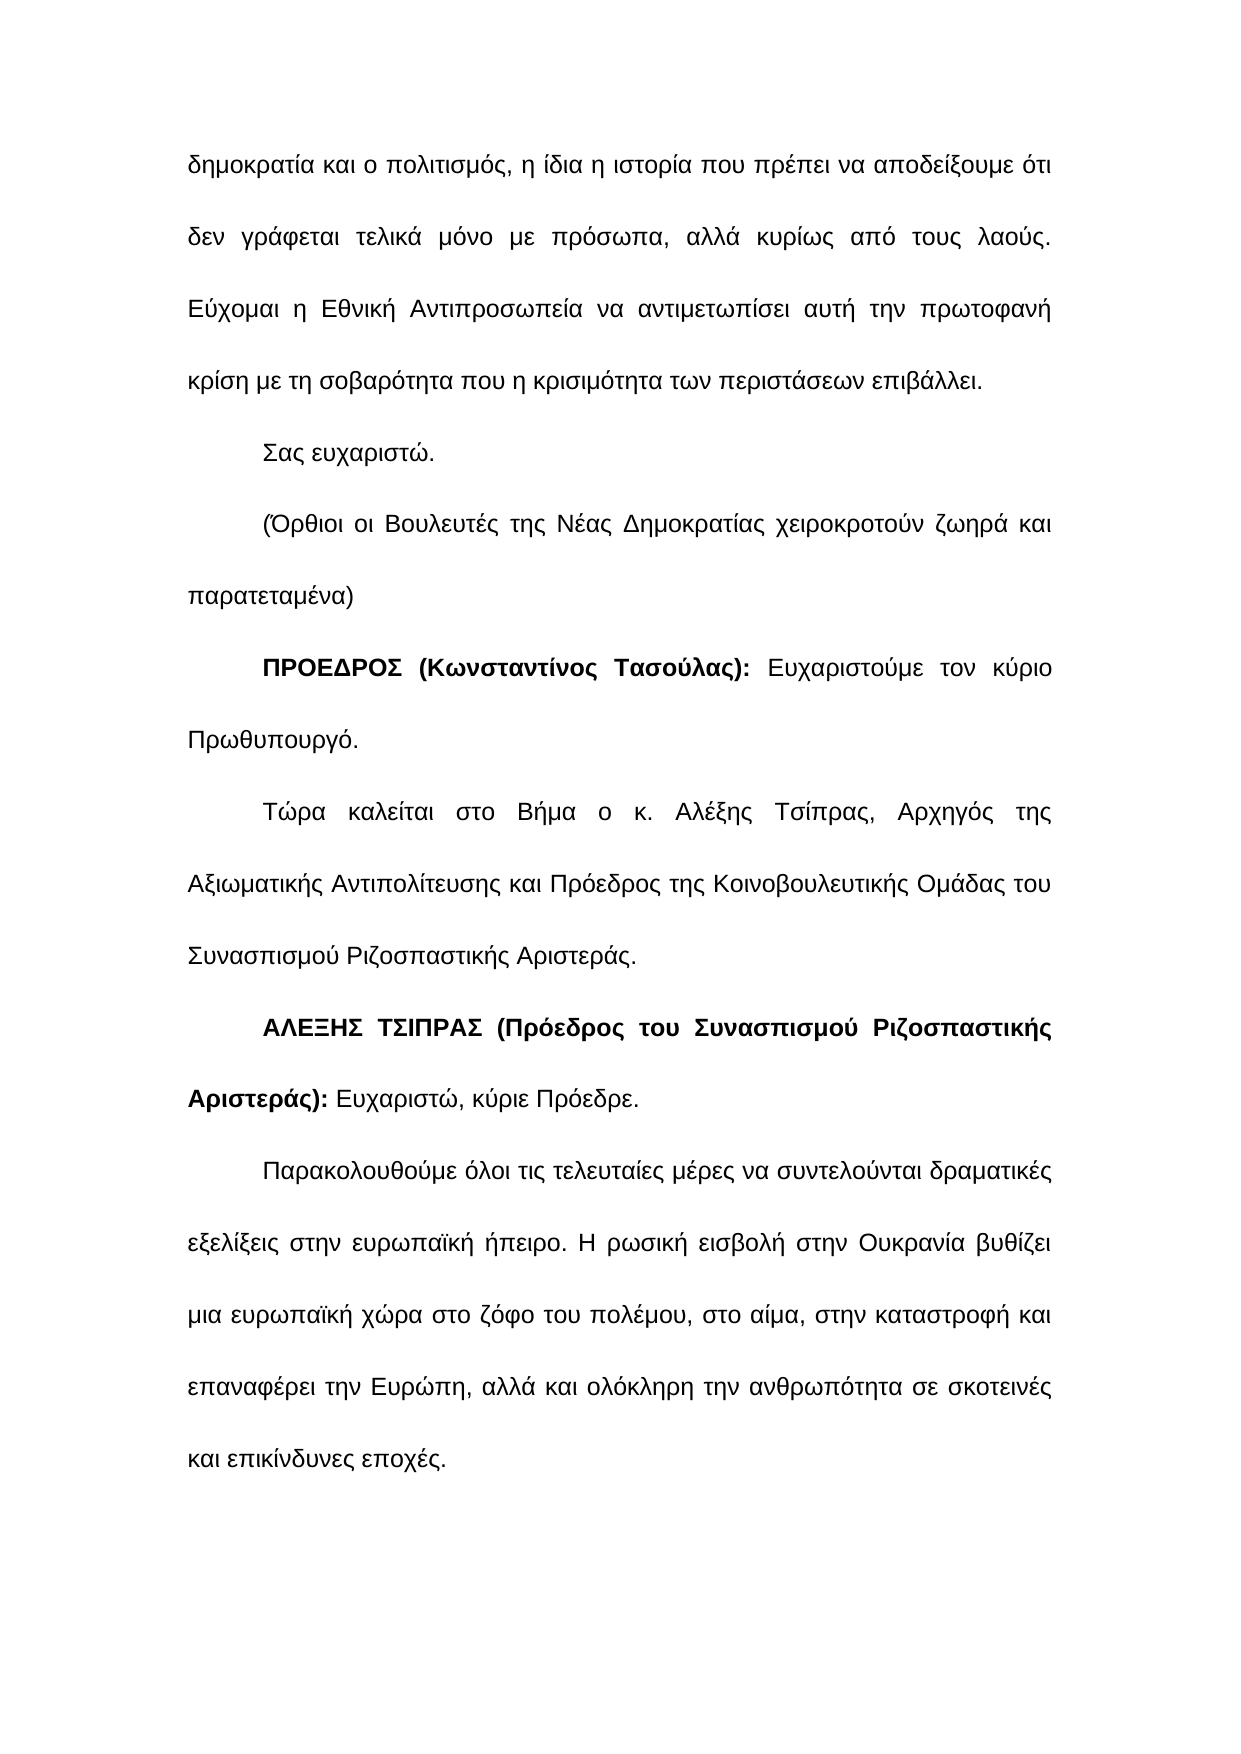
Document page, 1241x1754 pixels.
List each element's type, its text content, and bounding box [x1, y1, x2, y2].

text Τώρα καλείται στο Βήμα ο κ. Αλέξης Τσίπρας, Αρχηγός της Αξιωματικής Αντιπολίτευσης και Πρόεδρος της Κοινοβουλευτικής Ομάδας του Συνασπισμού Ριζοσπαστικής Αριστεράς. [187, 797, 1053, 969]
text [187, 150, 1053, 394]
text Σας ευχαριστώ. [187, 437, 1053, 466]
text ΠΡΟΕΔΡΟΣ (Κωνσταντίνος Τασούλας): Ευχαριστούμε τον κύριο Πρωθυπουργό. [187, 653, 1053, 754]
text (Όρθιοι οι Βουλευτές της Νέας Δημοκρατίας χειροκροτούν ζωηρά και παρατεταμένα) [187, 509, 1053, 610]
text ΑΛΕΞΗΣ ΤΣΙΠΡΑΣ (Πρόεδρος του Συνασπισμού Ριζοσπαστικής Αριστεράς): Ευχαριστώ, κύριε Πρόεδρε. [187, 1012, 1053, 1113]
text Παρακολουθούμε όλοι τις τελευταίες μέρες να συντελούνται δραματικές εξελίξεις στην ευρωπαϊκή ήπειρο. Η ρωσική εισβολή στην Ουκρανία βυθίζει μια ευρωπαϊκή χώρα στο ζόφο του πολέμου, στο αίμα, στην καταστροφή και επαναφέρει την Ευρώπη, αλλά και ολόκληρη την ανθρωπότητα σε σκοτεινές και επικίνδυνες εποχές. [187, 1156, 1053, 1472]
